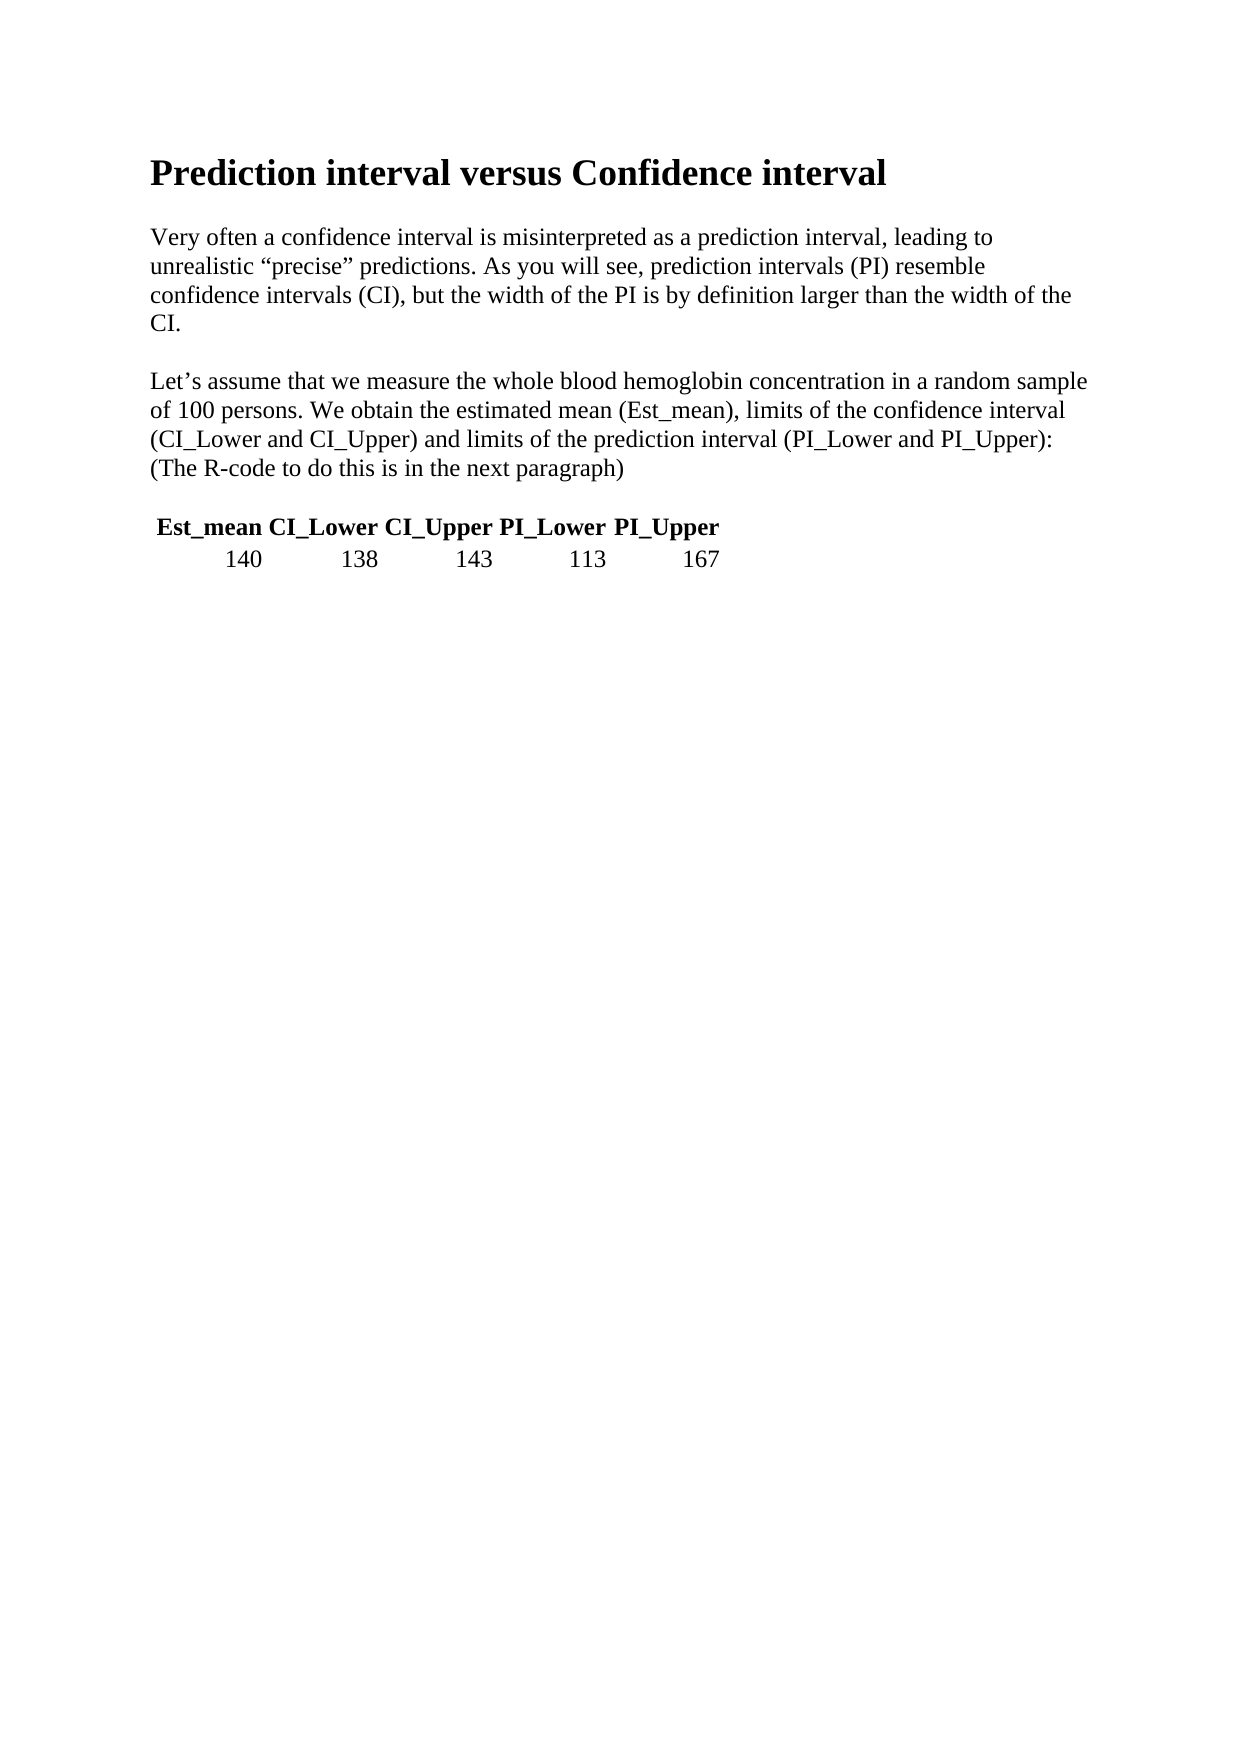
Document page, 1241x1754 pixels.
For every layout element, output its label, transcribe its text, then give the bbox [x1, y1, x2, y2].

text Very often a confidence interval is misinterpreted as a prediction interval, leading to unrealistic “precise” predictions. As you will see, prediction intervals (PI) resemble confidence intervals (CI), but the width of the PI is by definition larger than the width of the CI. [150, 222, 1090, 337]
table_cell 138 [264, 543, 379, 574]
table_cell 143 [380, 543, 494, 574]
table_cell 167 [608, 543, 721, 574]
text Let’s assume that we measure the whole blood hemoglobin concentration in a random sample of 100 persons. We obtain the estimated mean (Est_mean), limits of the confidence interval (CI_Lower and CI_Upper) and limits of the prediction interval (PI_Lower and PI_Upper): (The R-code to do this is in the next paragraph) [150, 366, 1090, 481]
table_header PI_Lower [494, 511, 607, 542]
table_header Est_mean [150, 511, 263, 542]
table_header CI_Upper [380, 511, 494, 542]
table_header PI_Upper [608, 511, 721, 542]
table_header CI_Lower [264, 511, 379, 542]
table_cell 113 [494, 543, 607, 574]
table_cell 140 [150, 543, 263, 574]
text Prediction interval versus Confidence interval [150, 150, 1090, 193]
